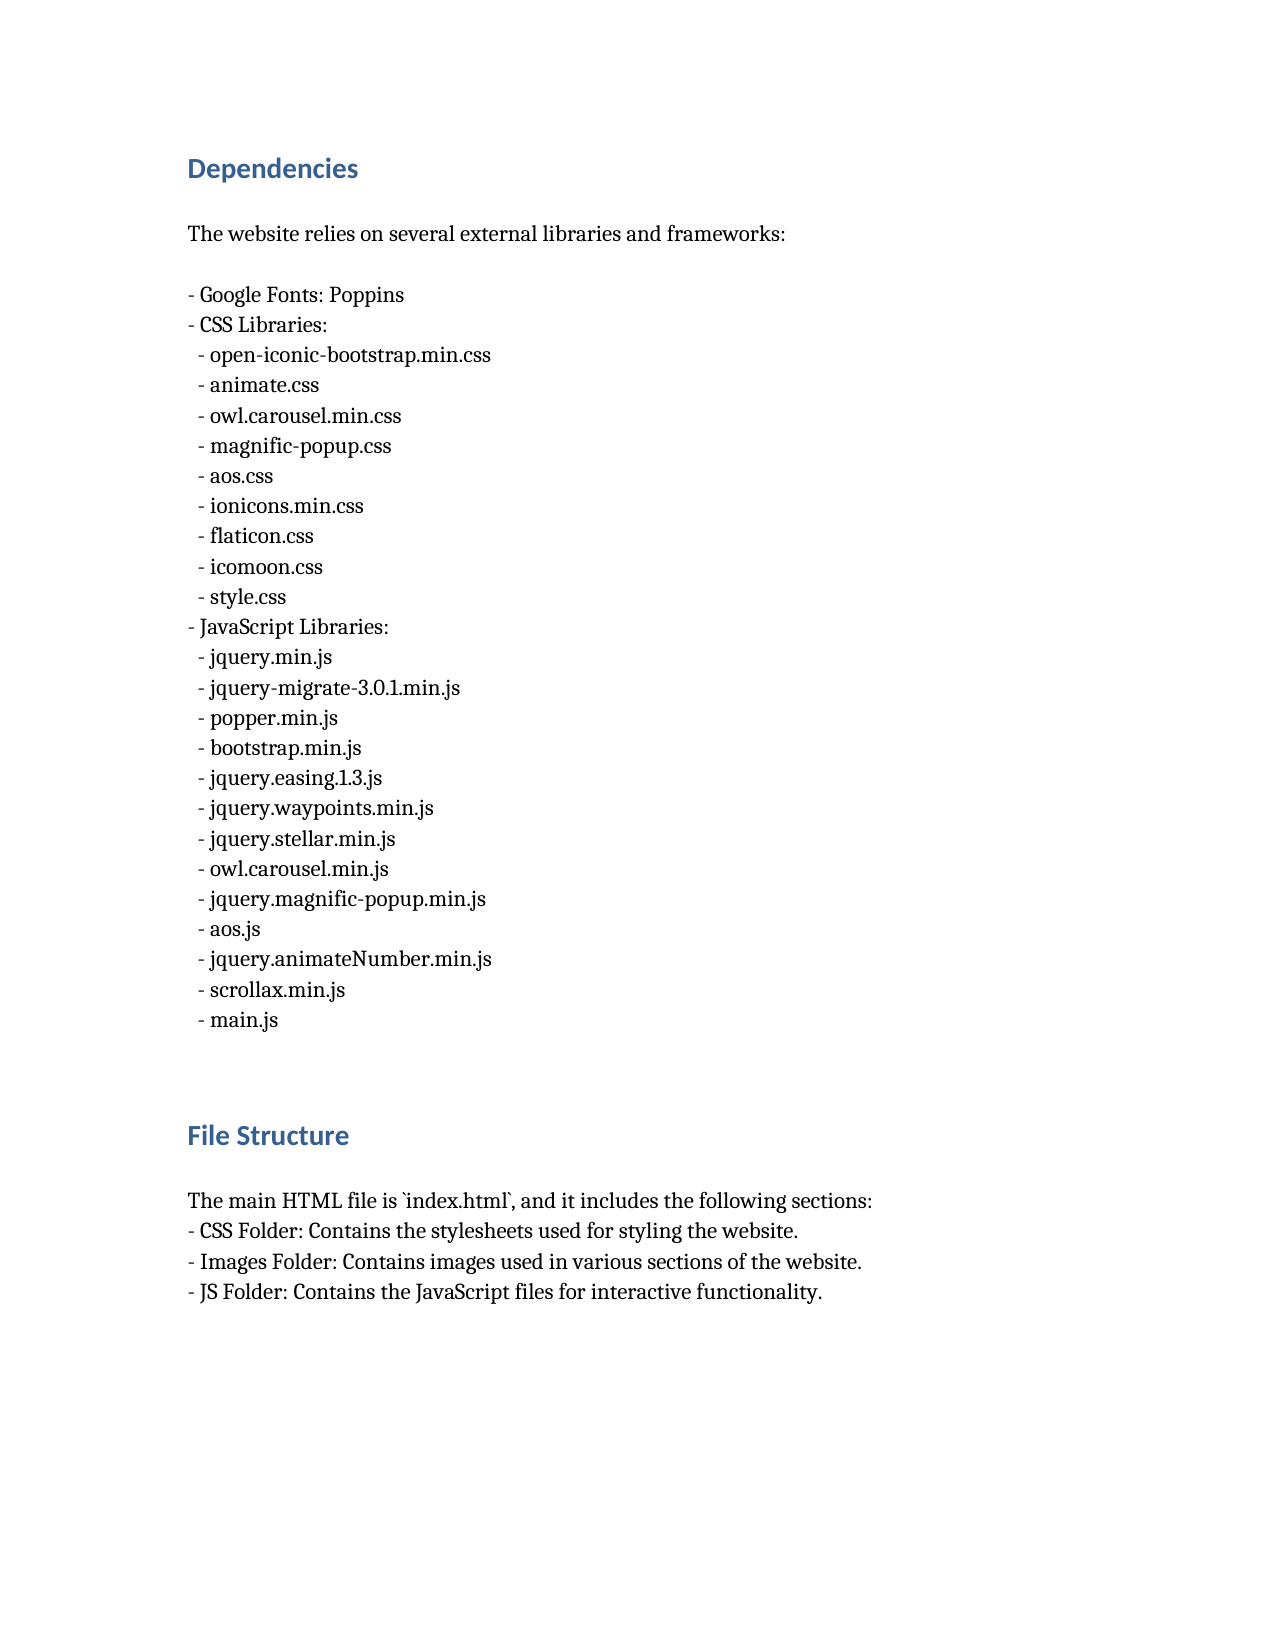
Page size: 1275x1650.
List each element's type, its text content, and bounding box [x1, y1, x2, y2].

text The main HTML file is `index.html`, and it includes the following sections: - CSS Folder: Contains the stylesheets used for styling the website. - Images Folder: Contains images used in various sections of the website. - JS Folder: Contains the JavaScript files for interactive functionality. [187, 1158, 1087, 1335]
subtitle Dependencies [187, 150, 1087, 186]
text The website relies on several external libraries and frameworks: - Google Fonts: Poppins - CSS Libraries: - open-iconic-bootstrap.min.css - animate.css - owl.carousel.min.css - magnific-popup.css - aos.css - ionicons.min.css - flaticon.css - icomoon.css - style.css - JavaScript Libraries: - jquery.min.js - jquery-migrate-3.0.1.min.js - popper.min.js - bootstrap.min.js - jquery.easing.1.3.js - jquery.waypoints.min.js - jquery.stellar.min.js - owl.carousel.min.js - jquery.magnific-popup.min.js - aos.js - jquery.animateNumber.min.js - scrollax.min.js - main.js [187, 191, 1087, 1063]
subtitle File Structure [187, 1117, 1087, 1153]
